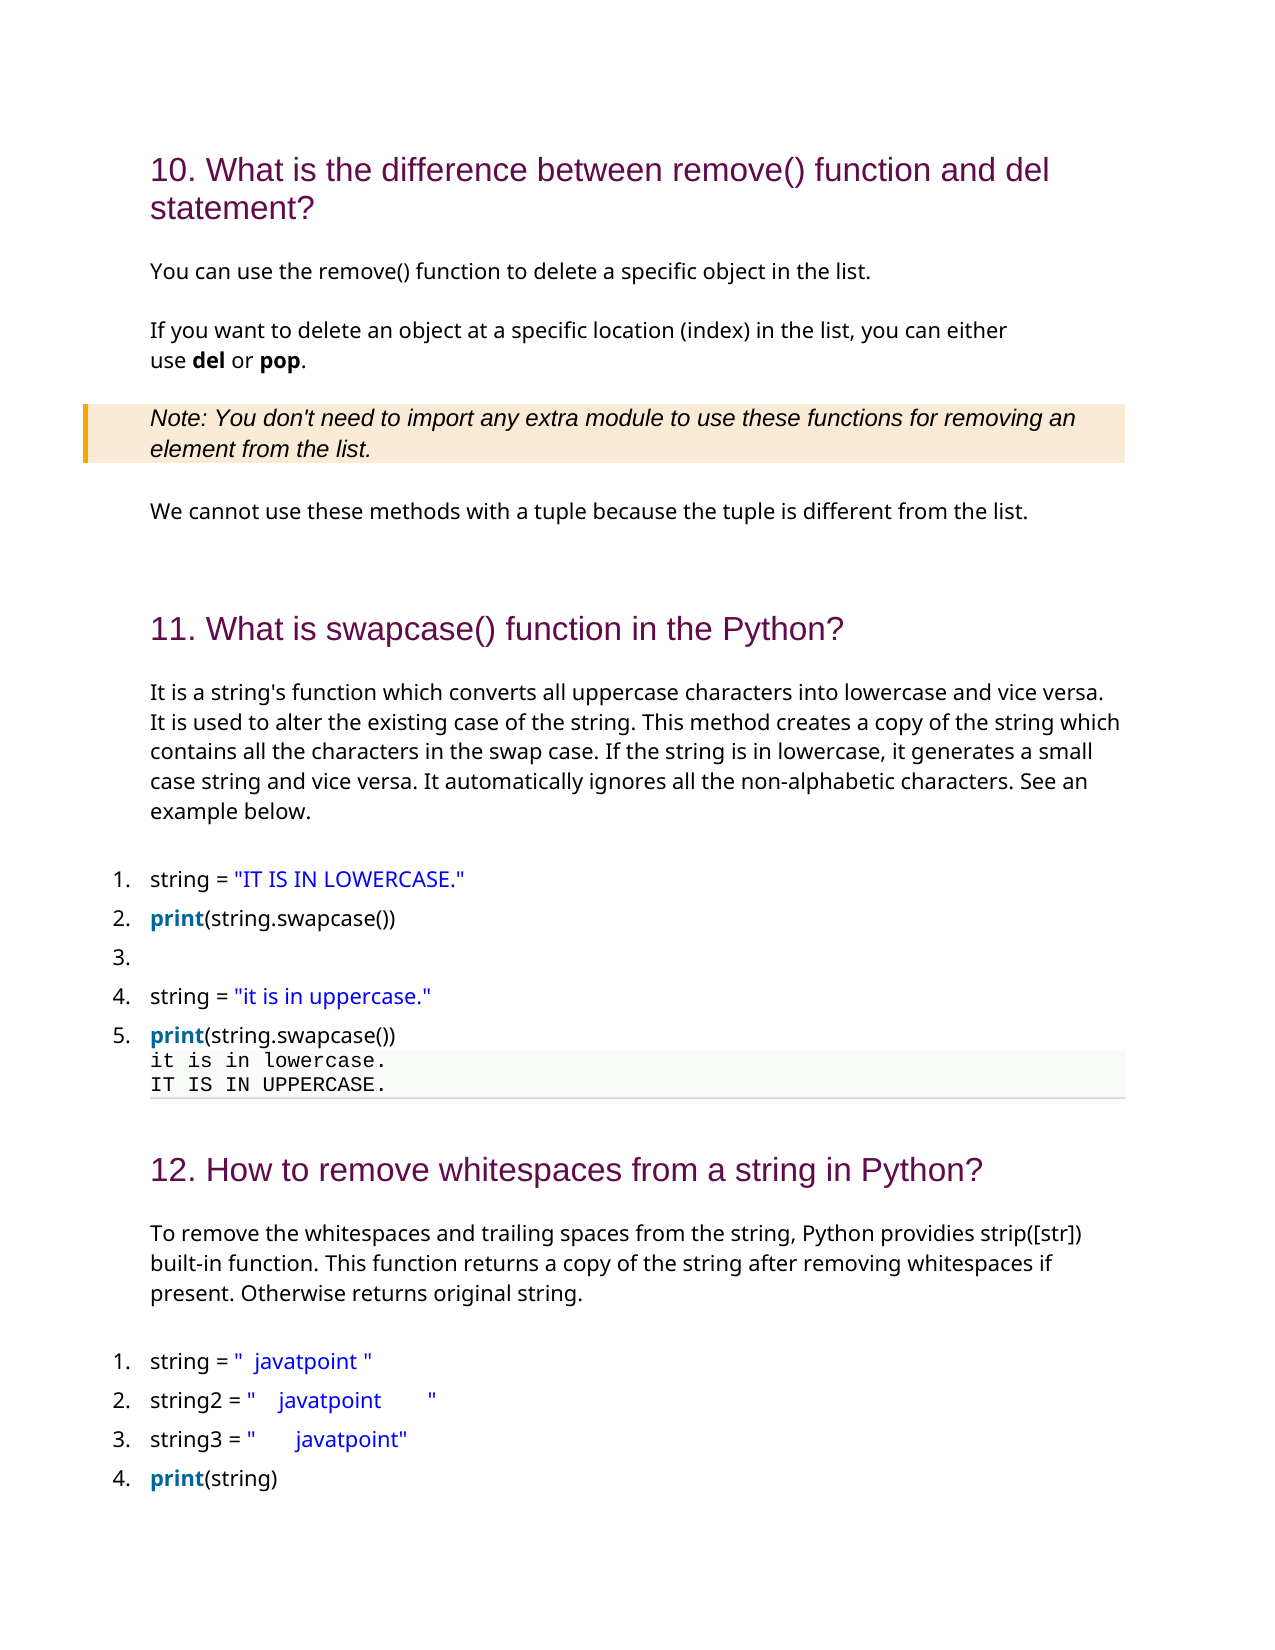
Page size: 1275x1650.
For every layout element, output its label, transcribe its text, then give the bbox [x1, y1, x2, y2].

list string = "IT IS IN LOWERCASE." [112, 855, 1125, 894]
subtitle 11. What is swapcase() function in the Python? [150, 609, 1125, 647]
list string3 = " javatpoint" [112, 1415, 1125, 1454]
list print(string) [112, 1454, 1125, 1493]
text it is in lowercase. [150, 1050, 1125, 1074]
text To remove the whitespaces and trailing spaces from the string, Python providies strip([str]) built-in function. This function returns a copy of the string after removing whitespaces if present. Otherwise returns original string. [150, 1218, 1125, 1307]
subtitle 12. How to remove whitespaces from a string in Python? [150, 1150, 1125, 1189]
list print(string.swapcase()) [112, 1011, 1125, 1050]
subtitle 10. What is the difference between remove() function and del statement? [150, 150, 1125, 227]
text It is a string's function which converts all uppercase characters into lowercase and vice versa. It is used to alter the existing case of the string. This method creates a copy of the string which contains all the characters in the swap case. If the string is in lowercase, it generates a small case string and vice versa. It automatically ignores all the non-alphabetic characters. See an example below. [150, 677, 1125, 826]
subtitle Note: You don't need to import any extra module to use these functions for removing an element from the list. [88, 404, 1125, 463]
list string2 = " javatpoint " [112, 1376, 1125, 1415]
text You can use the remove() function to delete a specific object in the list. [150, 256, 1125, 286]
list string = " javatpoint " [112, 1337, 1125, 1376]
text If you want to delete an object at a specific location (index) in the list, you can either use del or pop. [150, 315, 1125, 374]
list string = "it is in uppercase." [112, 972, 1125, 1011]
list print(string.swapcase()) [112, 894, 1125, 933]
text We cannot use these methods with a tuple because the tuple is different from the list. [150, 496, 1125, 526]
text IT IS IN UPPERCASE. [150, 1074, 1125, 1097]
